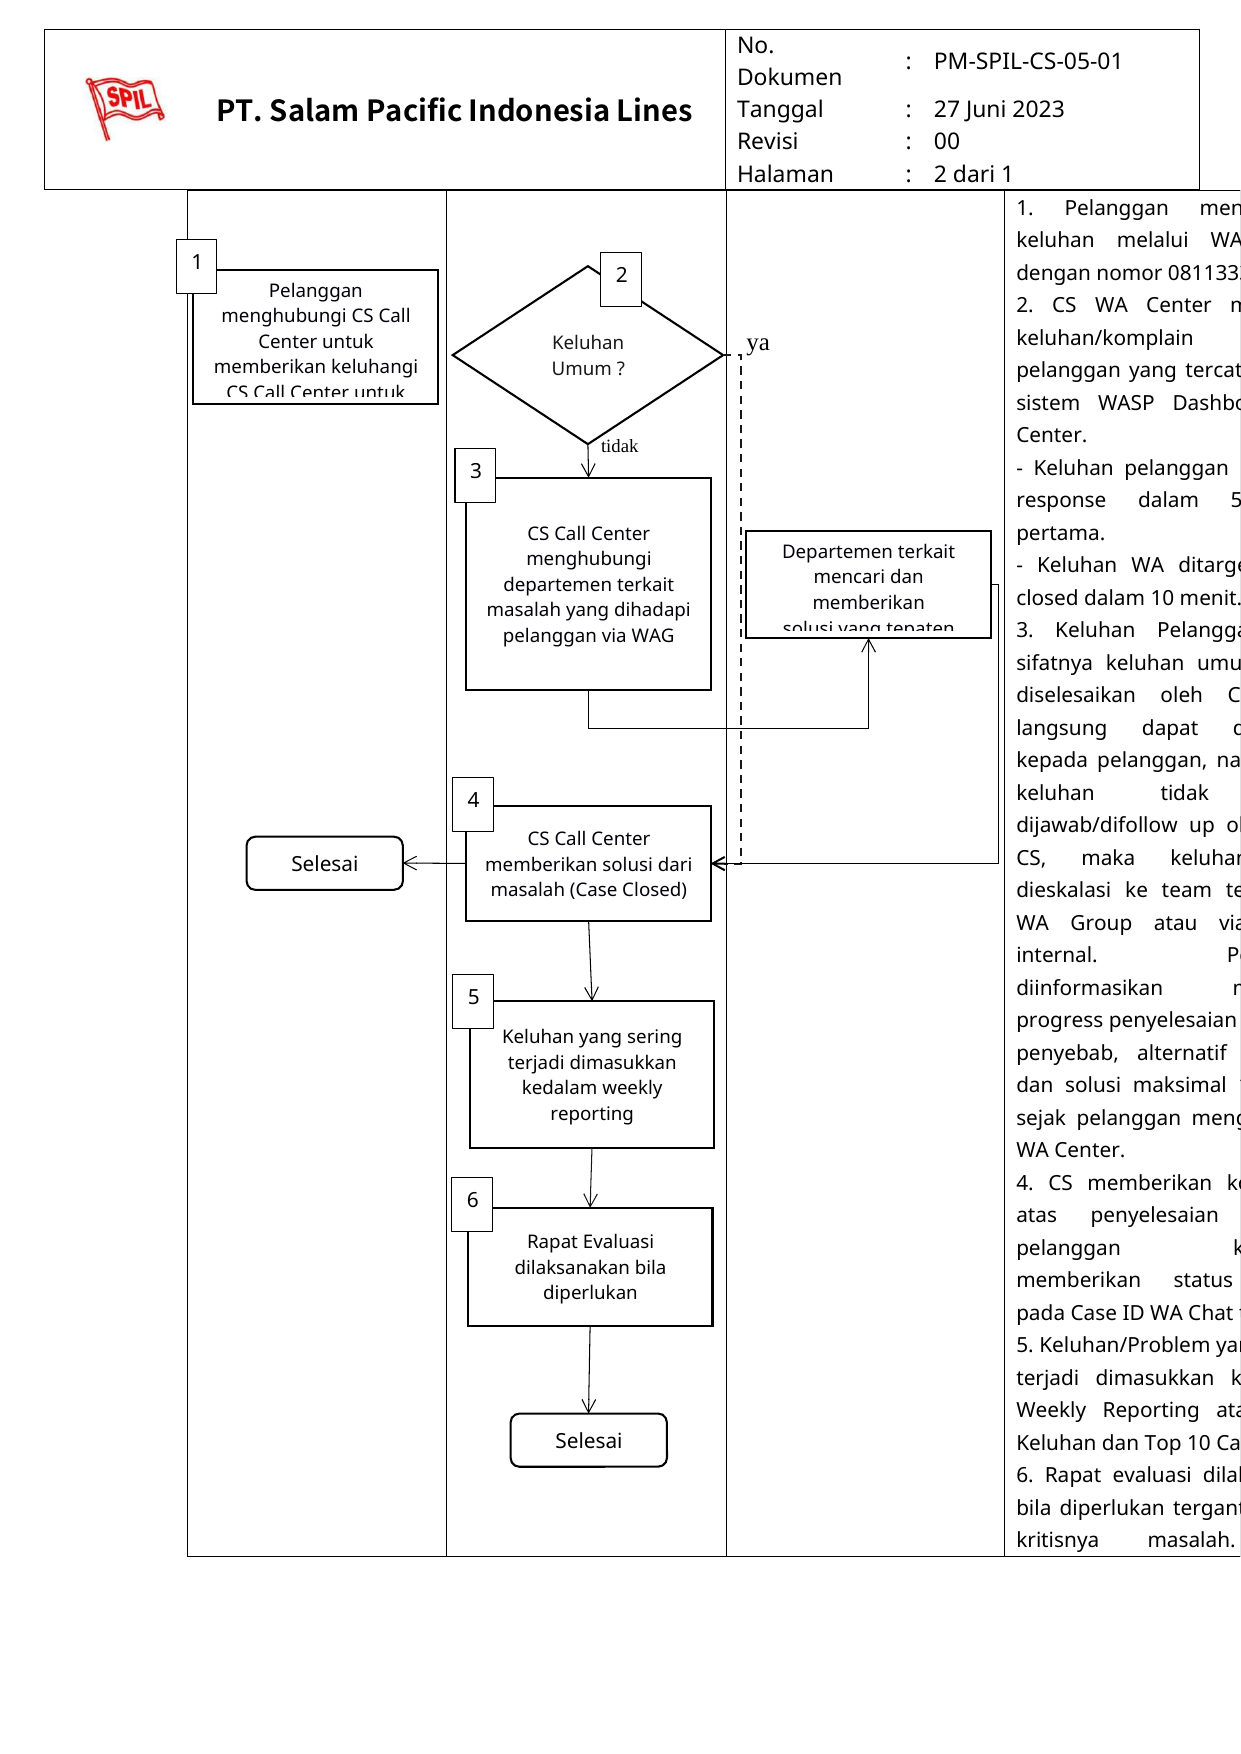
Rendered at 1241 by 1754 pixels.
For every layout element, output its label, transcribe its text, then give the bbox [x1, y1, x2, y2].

picture [83, 77, 167, 142]
table_cell [467, 807, 710, 920]
table_cell [447, 864, 726, 1556]
table_cell 1. Pelanggan mengirimkan keluhan melalui WA Center dengan nomor 0811333799 2. CS WA Center menerima keluhan/komplain dari pelanggan yang tercatat dalam sistem WASP Dashboard WA Center. - Keluhan pelanggan harus di-response dalam 5 menit pertama. - Keluhan WA ditargetkan di-closed dalam 10 menit. 3. Keluhan Pelanggan yang sifatnya keluhan umum dapat diselesaikan oleh CS maka langsung dapat dijelaskan kepada pelanggan, namun bila keluhan tidak dapat dijawab/difollow up oleh team CS, maka keluhan akan dieskalasi ke team terkait via WA Group atau via phone internal. Pelanggan diinformasikan mengenai progress penyelesaian masalah, penyebab, alternatif tindakan dan solusi maksimal 10 menit sejak pelanggan menghubungi WA Center. 4. CS memberikan konfirmasi atas penyelesaian keluhan pelanggan kemudian memberikan status Closed pada Case ID WA Chat tersebut. 5. Keluhan/Problem yang sering terjadi dimasukkan ke dalam Weekly Reporting atas Trend Keluhan dan Top 10 Case. 6. Rapat evaluasi dilaksanakan bila diperlukan tergantung dari kritisnya masalah. [1005, 191, 1240, 1556]
table_cell [447, 191, 726, 862]
table_cell [188, 191, 446, 1556]
table_cell [727, 191, 1004, 1556]
